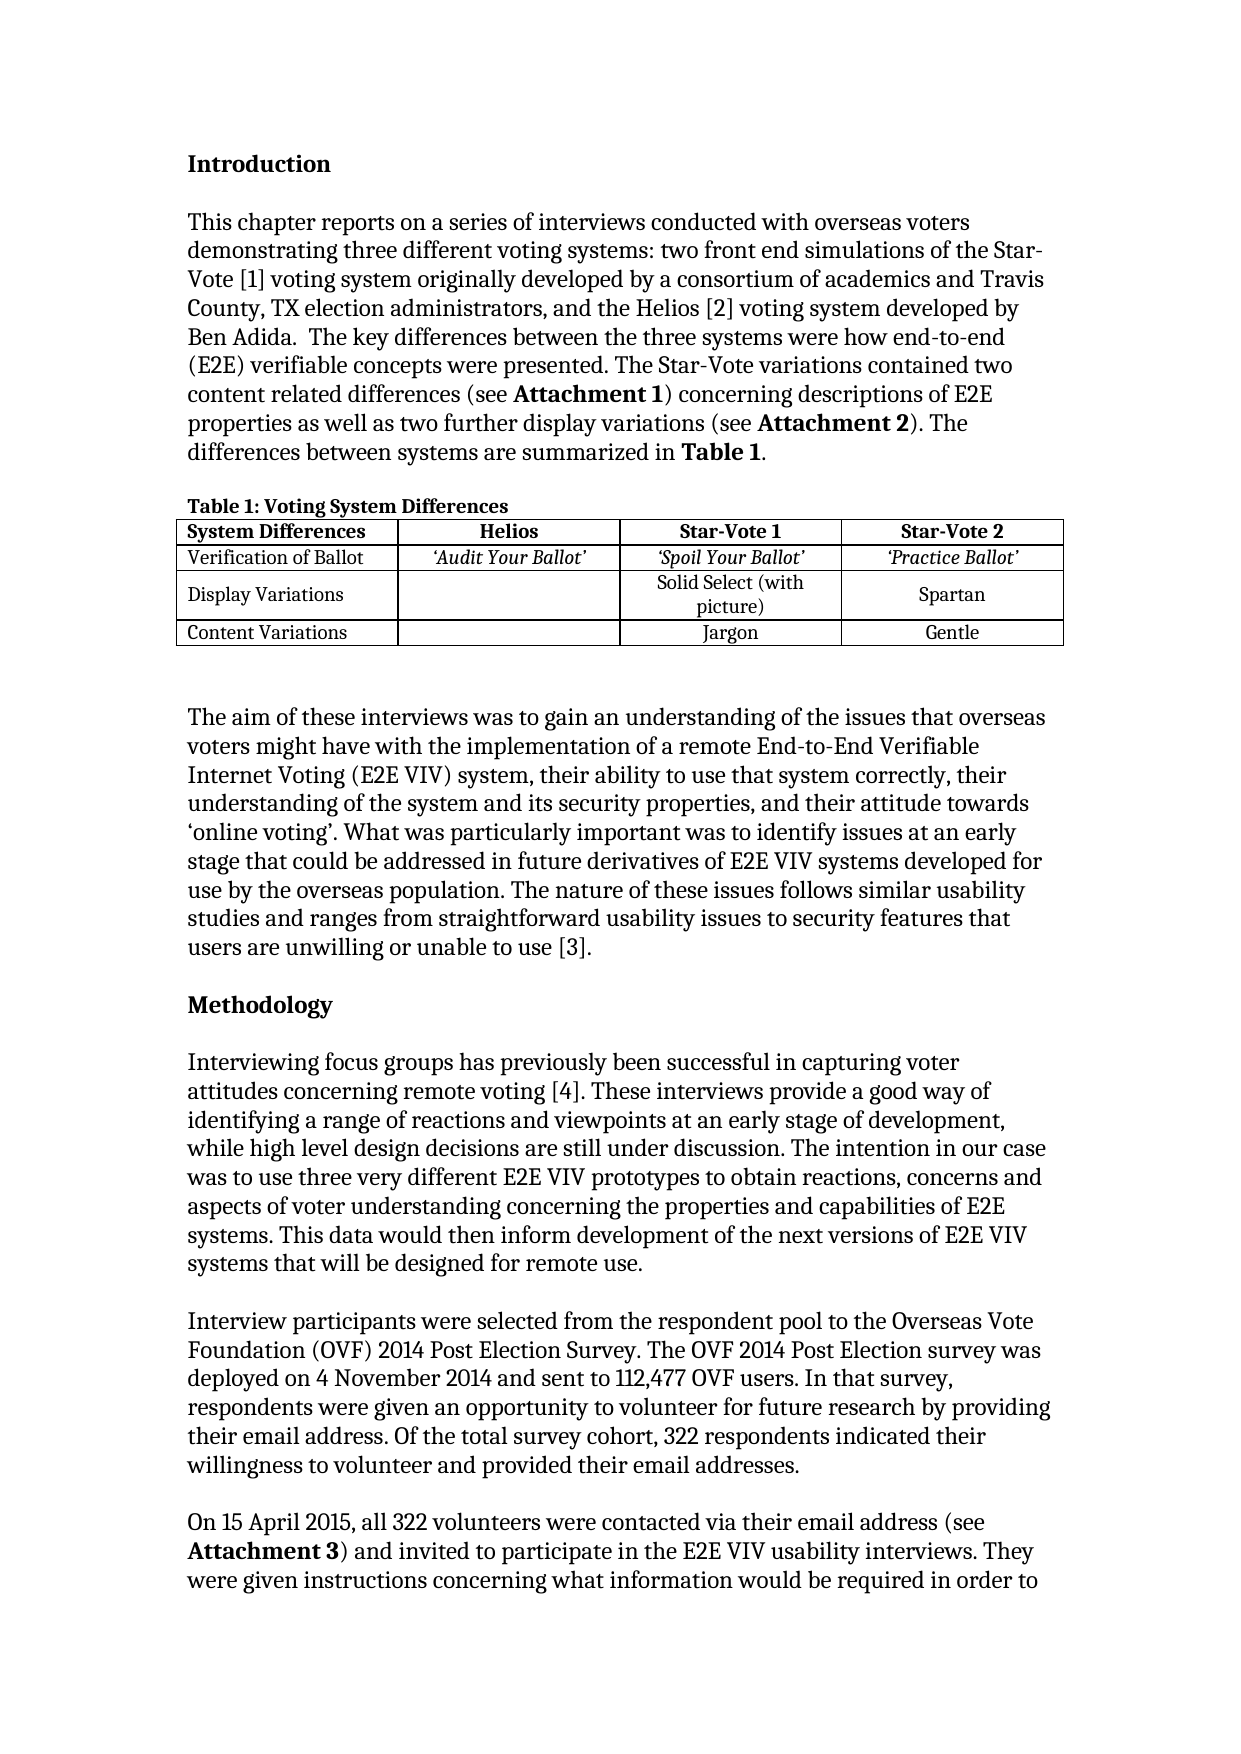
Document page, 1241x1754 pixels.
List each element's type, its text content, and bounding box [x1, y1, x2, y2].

text The aim of these interviews was to gain an understanding of the issues that overseas voters might have with the implementation of a remote End-to-End Verifiable Internet Voting (E2E VIV) system, their ability to use that system correctly, their understanding of the system and its security properties, and their attitude towards ‘online voting’. What was particularly important was to identify issues at an early stage that could be addressed in future derivatives of E2E VIV systems developed for use by the overseas population. The nature of these issues follows similar usability studies and ranges from straightforward usability issues to security features that users are unwilling or unable to use [3]. [187, 703, 1053, 962]
table_cell Spartan [842, 571, 1063, 619]
table_cell ‘Practice Ballot’ [842, 546, 1063, 569]
table_cell Gentle [842, 621, 1063, 644]
table_cell [399, 571, 619, 619]
table_cell ‘Audit Your Ballot’ [399, 546, 619, 569]
table_cell Display Variations [177, 571, 397, 619]
table_cell Content Variations [177, 621, 397, 644]
text Introduction [187, 150, 1053, 179]
table_cell Solid Select (with picture) [621, 571, 841, 619]
table_header Star-Vote 2 [842, 520, 1063, 544]
table_cell Jargon [621, 621, 841, 644]
table_cell Verification of Ballot [177, 546, 397, 569]
table_header Helios [399, 520, 619, 544]
text Interview participants were selected from the respondent pool to the Overseas Vote Foundation (OVF) 2014 Post Election Survey. The OVF 2014 Post Election survey was deployed on 4 November 2014 and sent to 112,477 OVF users. In that survey, respondents were given an opportunity to volunteer for future research by providing their email address. Of the total survey cohort, 322 respondents indicated their willingness to volunteer and provided their email addresses. [187, 1307, 1053, 1479]
table_header System Differences [177, 520, 397, 544]
table_header Star-Vote 1 [621, 520, 841, 544]
table_cell ‘Spoil Your Ballot’ [621, 546, 841, 569]
text Methodology [187, 991, 1053, 1019]
text Interviewing focus groups has previously been successful in capturing voter attitudes concerning remote voting [4]. These interviews provide a good way of identifying a range of reactions and viewpoints at an early stage of development, while high level design decisions are still under discussion. The intention in our case was to use three very different E2E VIV prototypes to obtain reactions, concerns and aspects of voter understanding concerning the properties and capabilities of E2E systems. This data would then inform development of the next versions of E2E VIV systems that will be designed for remote use. [187, 1048, 1053, 1278]
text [187, 1508, 1053, 1594]
table_cell [399, 621, 619, 644]
text This chapter reports on a series of interviews conducted with overseas voters demonstrating three different voting systems: two front end simulations of the Star-Vote [1] voting system originally developed by a consortium of academics and Travis County, TX election administrators, and the Helios [2] voting system developed by Ben Adida. The key differences between the three systems were how end-to-end (E2E) verifiable concepts were presented. The Star-Vote variations contained two content related differences (see Attachment 1) concerning descriptions of E2E properties as well as two further display variations (see Attachment 2). The differences between systems are summarized in Table 1. [187, 207, 1053, 466]
text Table 1: Voting System Differences [187, 495, 1053, 519]
